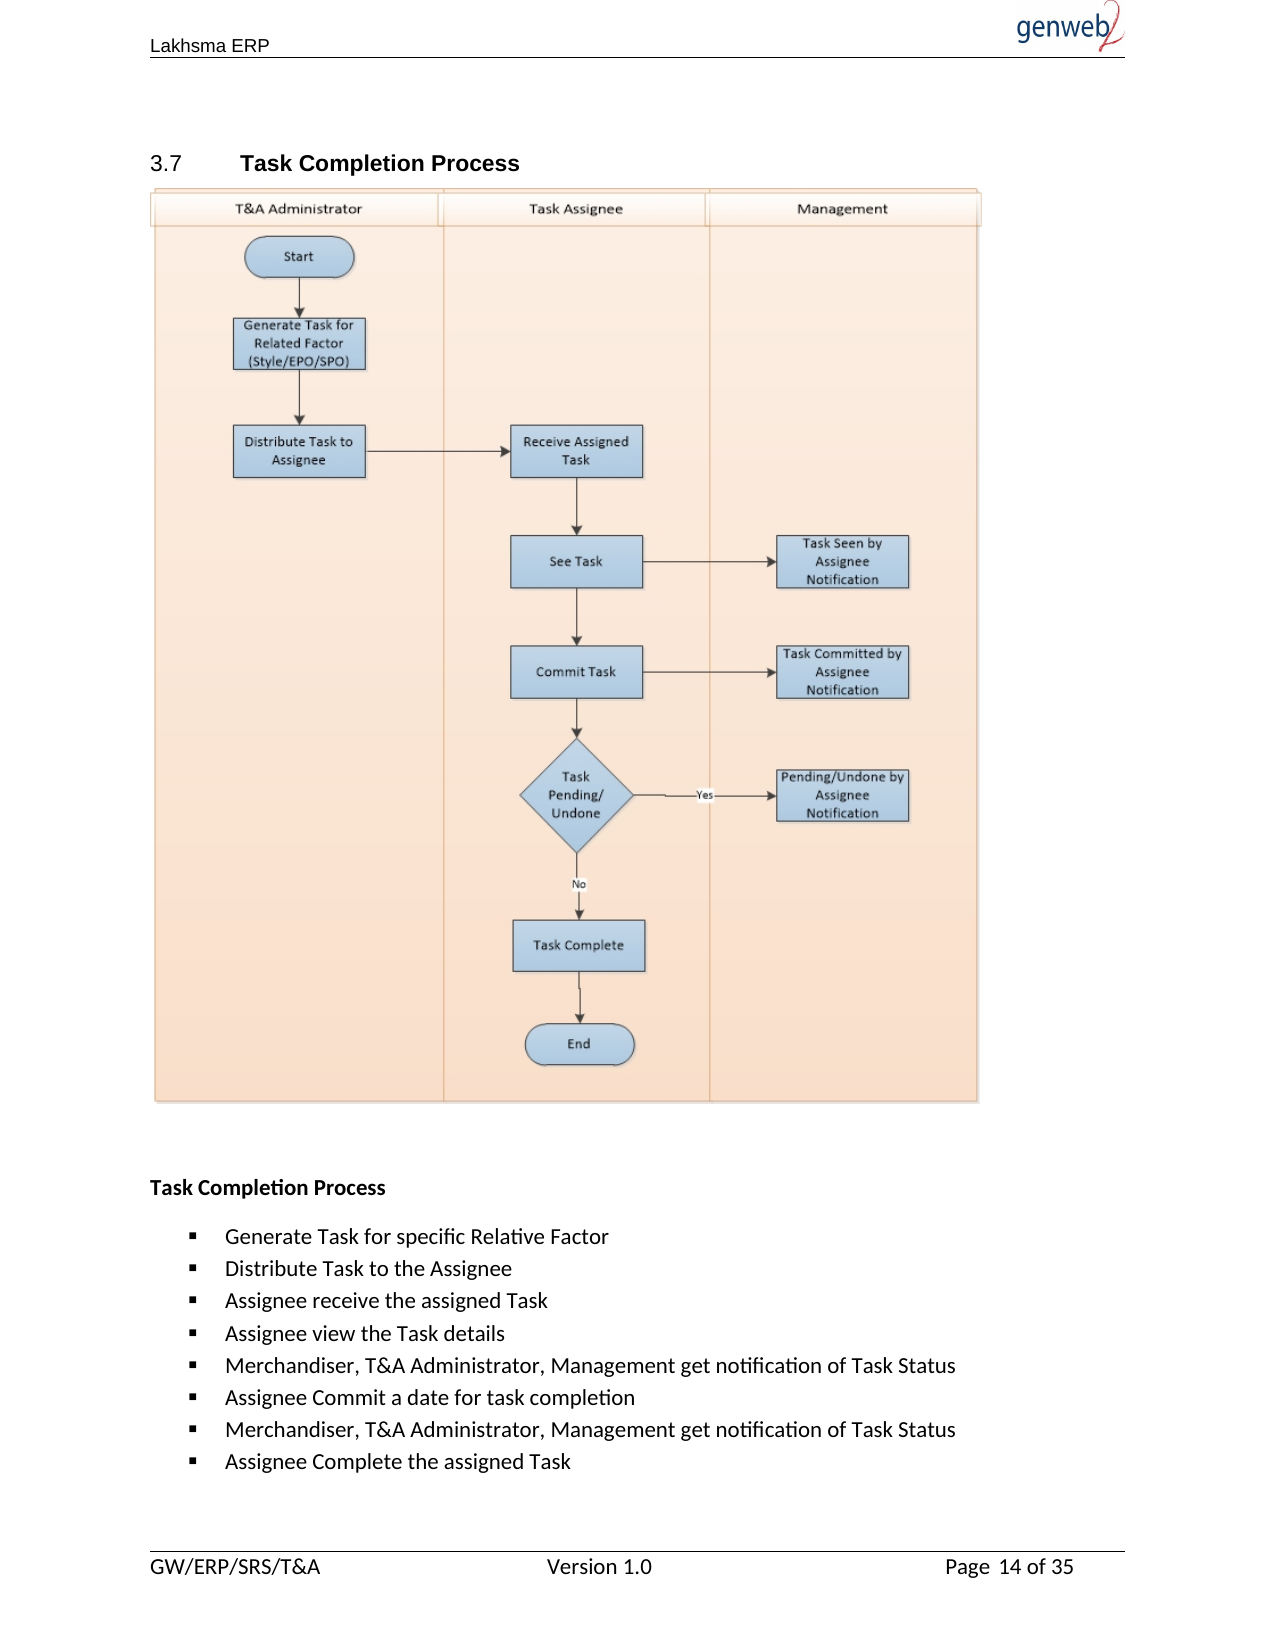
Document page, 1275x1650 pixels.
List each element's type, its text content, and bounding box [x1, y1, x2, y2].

list Assignee view the Task details [187, 1319, 1125, 1347]
subtitle Task Completion Process [150, 150, 1125, 176]
text Task Completion Process [150, 1173, 1125, 1201]
list Assignee receive the assigned Task [187, 1286, 1125, 1314]
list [187, 1415, 1125, 1443]
list Merchandiser, T&A Administrator, Management get notification of Task Status [187, 1351, 1125, 1379]
list Assignee Complete the assigned Task [187, 1447, 1125, 1475]
list Generate Task for specific Relative Factor [187, 1222, 1125, 1250]
picture [150, 188, 982, 1104]
list Assignee Commit a date for task completion [187, 1383, 1125, 1411]
picture [1017, 0, 1125, 53]
list Distribute Task to the Assignee [187, 1254, 1125, 1282]
